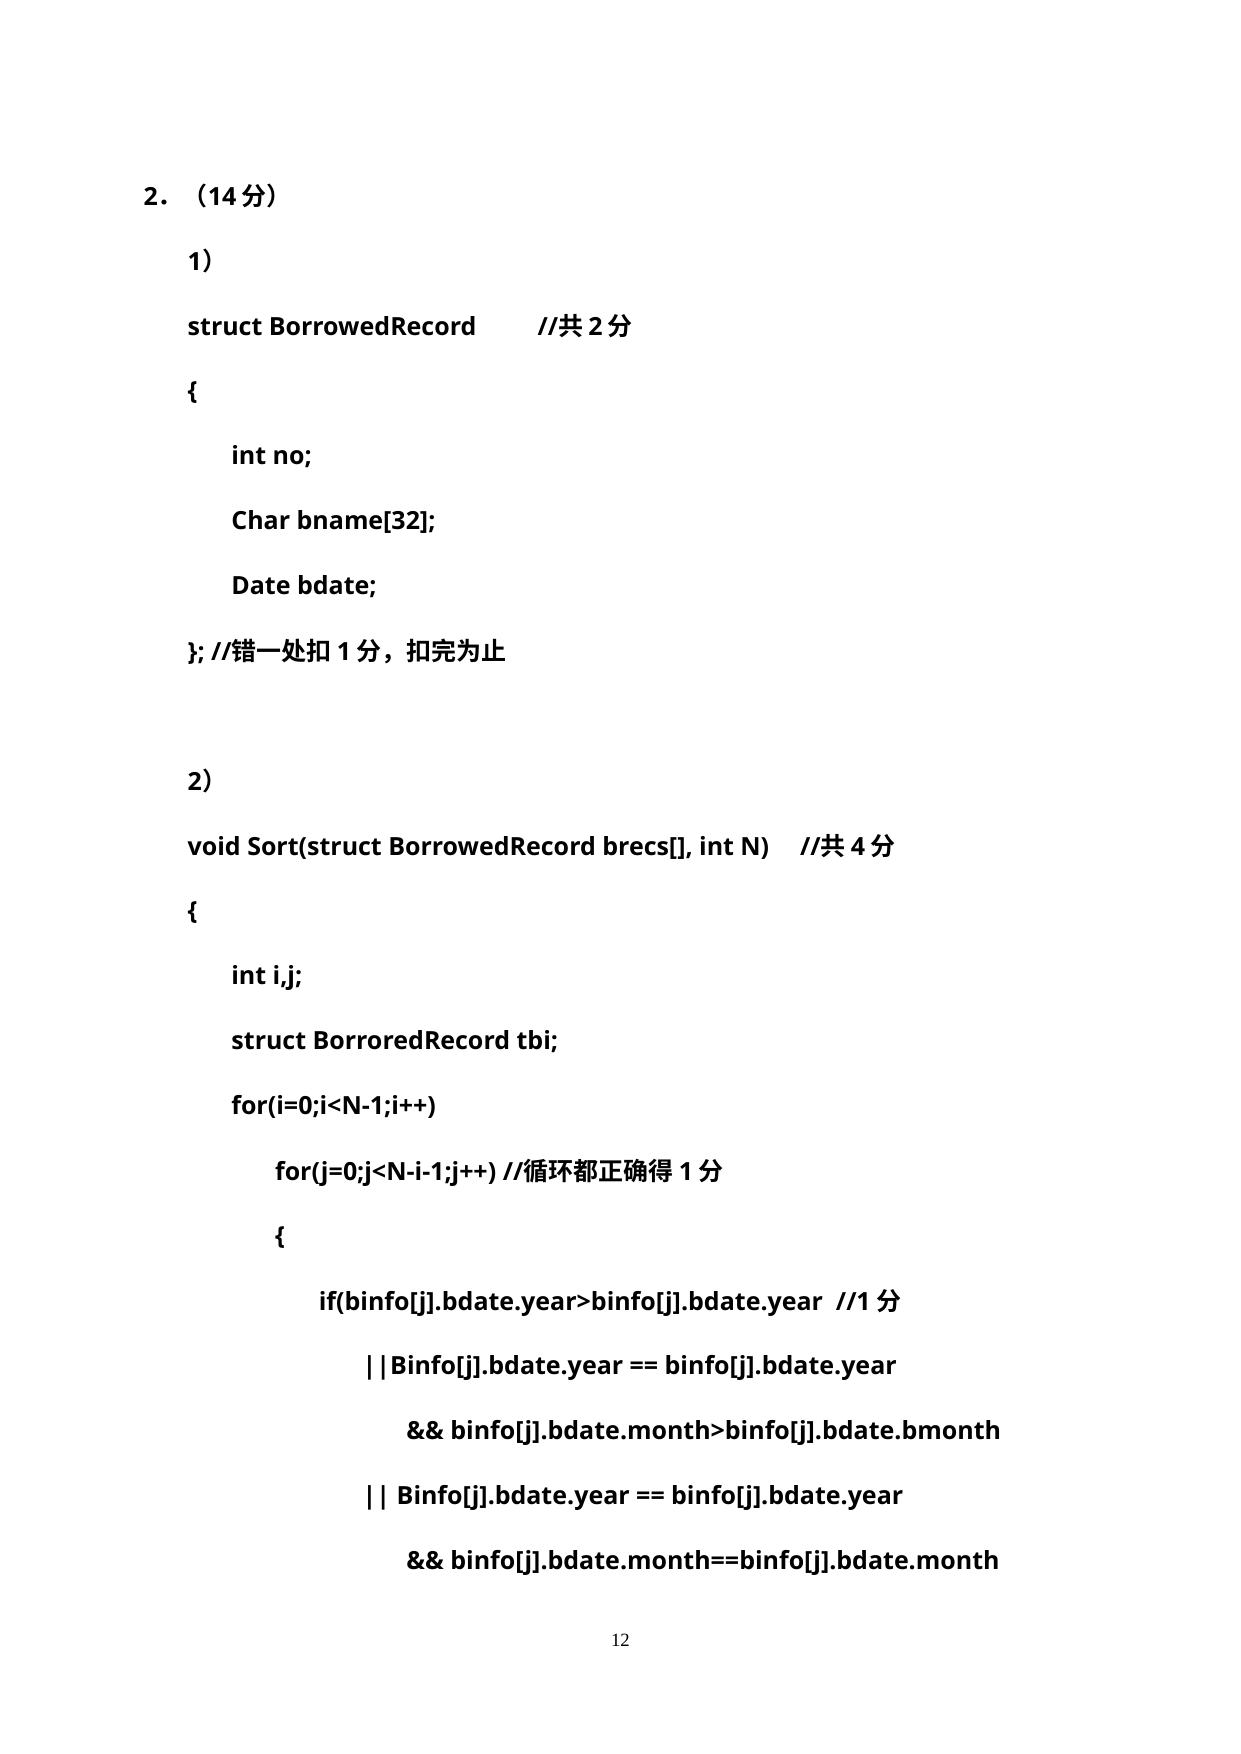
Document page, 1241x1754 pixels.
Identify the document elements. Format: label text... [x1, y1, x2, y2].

text { [187, 877, 1053, 942]
text Date bdate; [187, 552, 1053, 617]
text && binfo[j].bdate.month==binfo[j].bdate.month [362, 1527, 1053, 1592]
text if(binfo[j].bdate.year>binfo[j].bdate.year //1分 [187, 1267, 1053, 1332]
text { [187, 357, 1053, 422]
text for(i=0;i<N-1;i++) [187, 1072, 1053, 1137]
text && binfo[j].bdate.month>binfo[j].bdate.bmonth [362, 1397, 1053, 1462]
text 1） [187, 227, 1053, 292]
text void Sort(struct BorrowedRecord brecs[], int N) //共4分 [187, 812, 1053, 877]
text struct BorroredRecord tbi; [187, 1007, 1053, 1072]
text for(j=0;j<N-i-1;j++) //循环都正确得1分 [187, 1137, 1053, 1202]
text int i,j; [187, 942, 1053, 1007]
text ||Binfo[j].bdate.year == binfo[j].bdate.year [187, 1332, 1053, 1397]
text || Binfo[j].bdate.year == binfo[j].bdate.year [187, 1462, 1053, 1527]
text int no; [187, 422, 1053, 487]
text struct BorrowedRecord //共2分 [187, 292, 1053, 357]
text 2） [187, 747, 1053, 812]
text 2．（14分） [143, 162, 1053, 227]
text Char bname[32]; [187, 487, 1053, 552]
text }; //错一处扣1分，扣完为止 [187, 617, 1053, 682]
text { [187, 1202, 1053, 1267]
